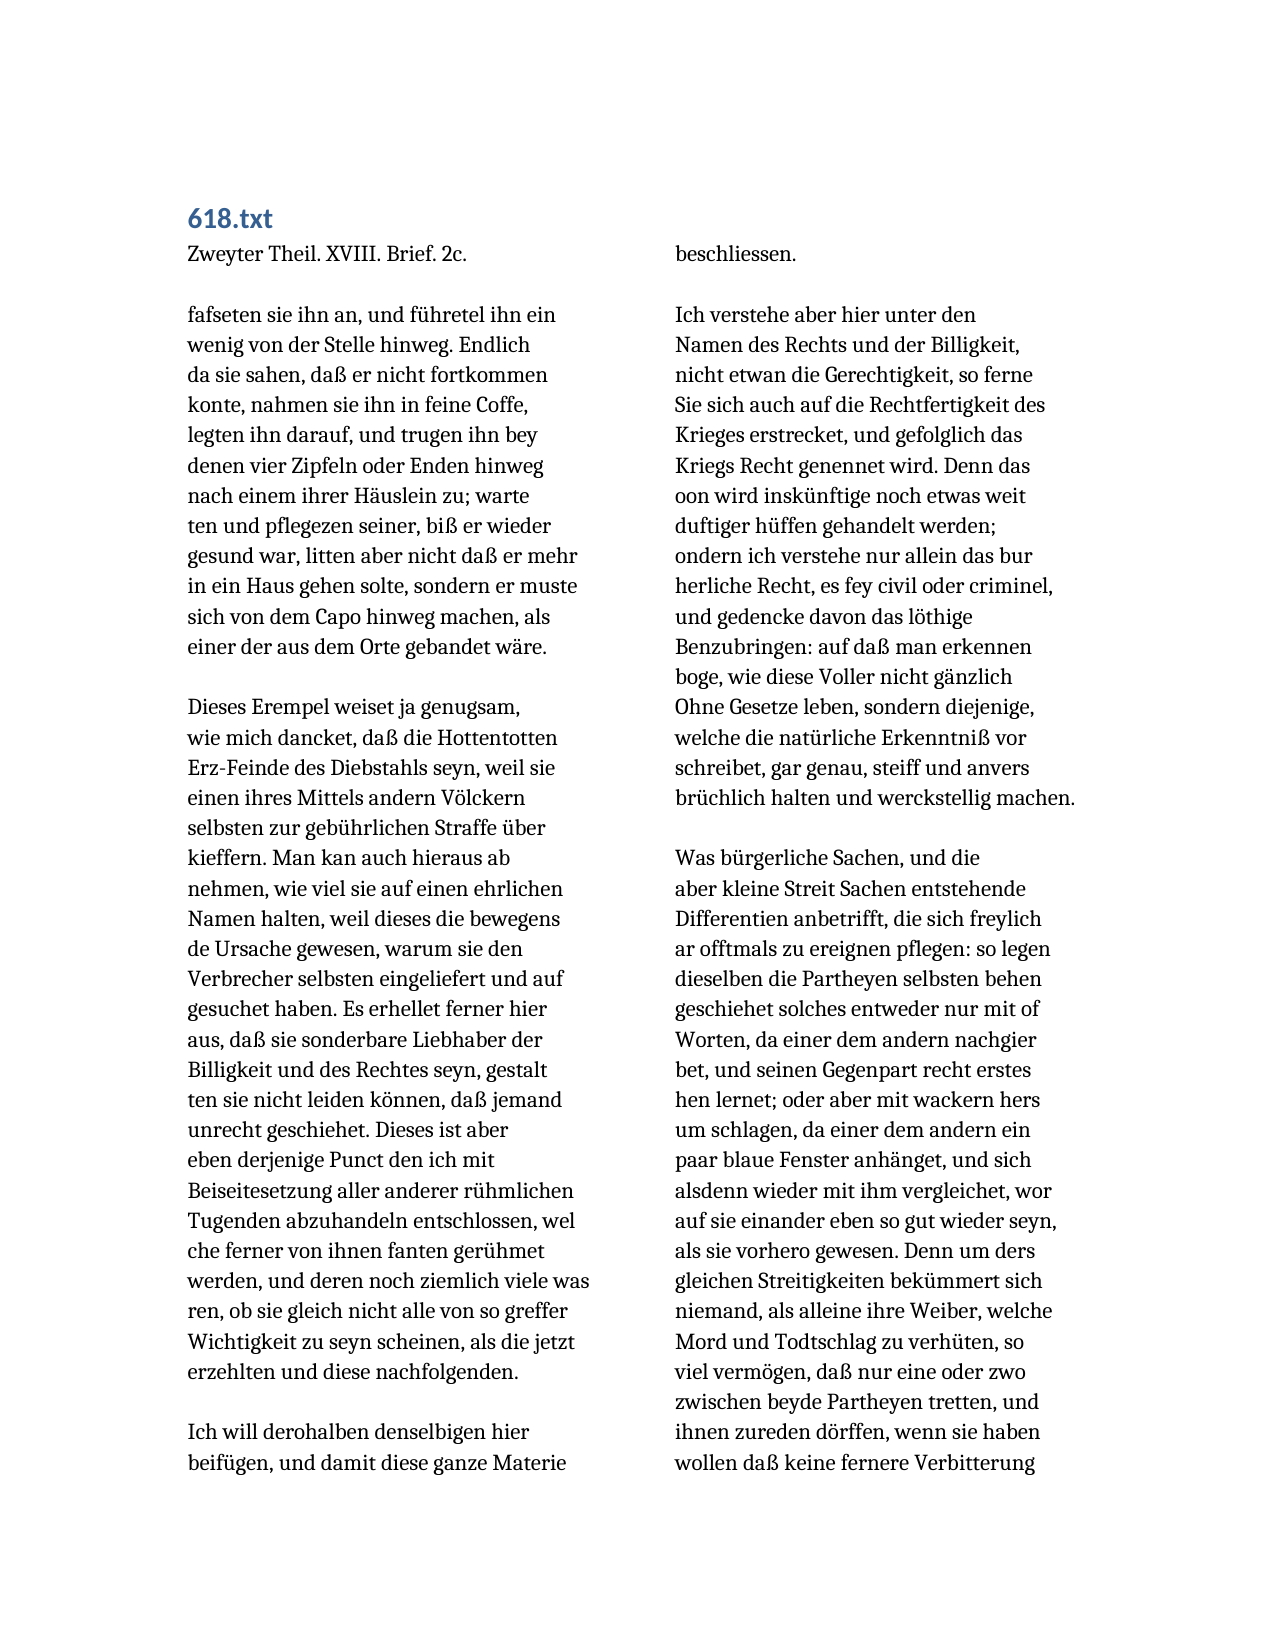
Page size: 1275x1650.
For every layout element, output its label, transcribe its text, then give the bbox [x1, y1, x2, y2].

subtitle 618.txt [187, 200, 600, 236]
